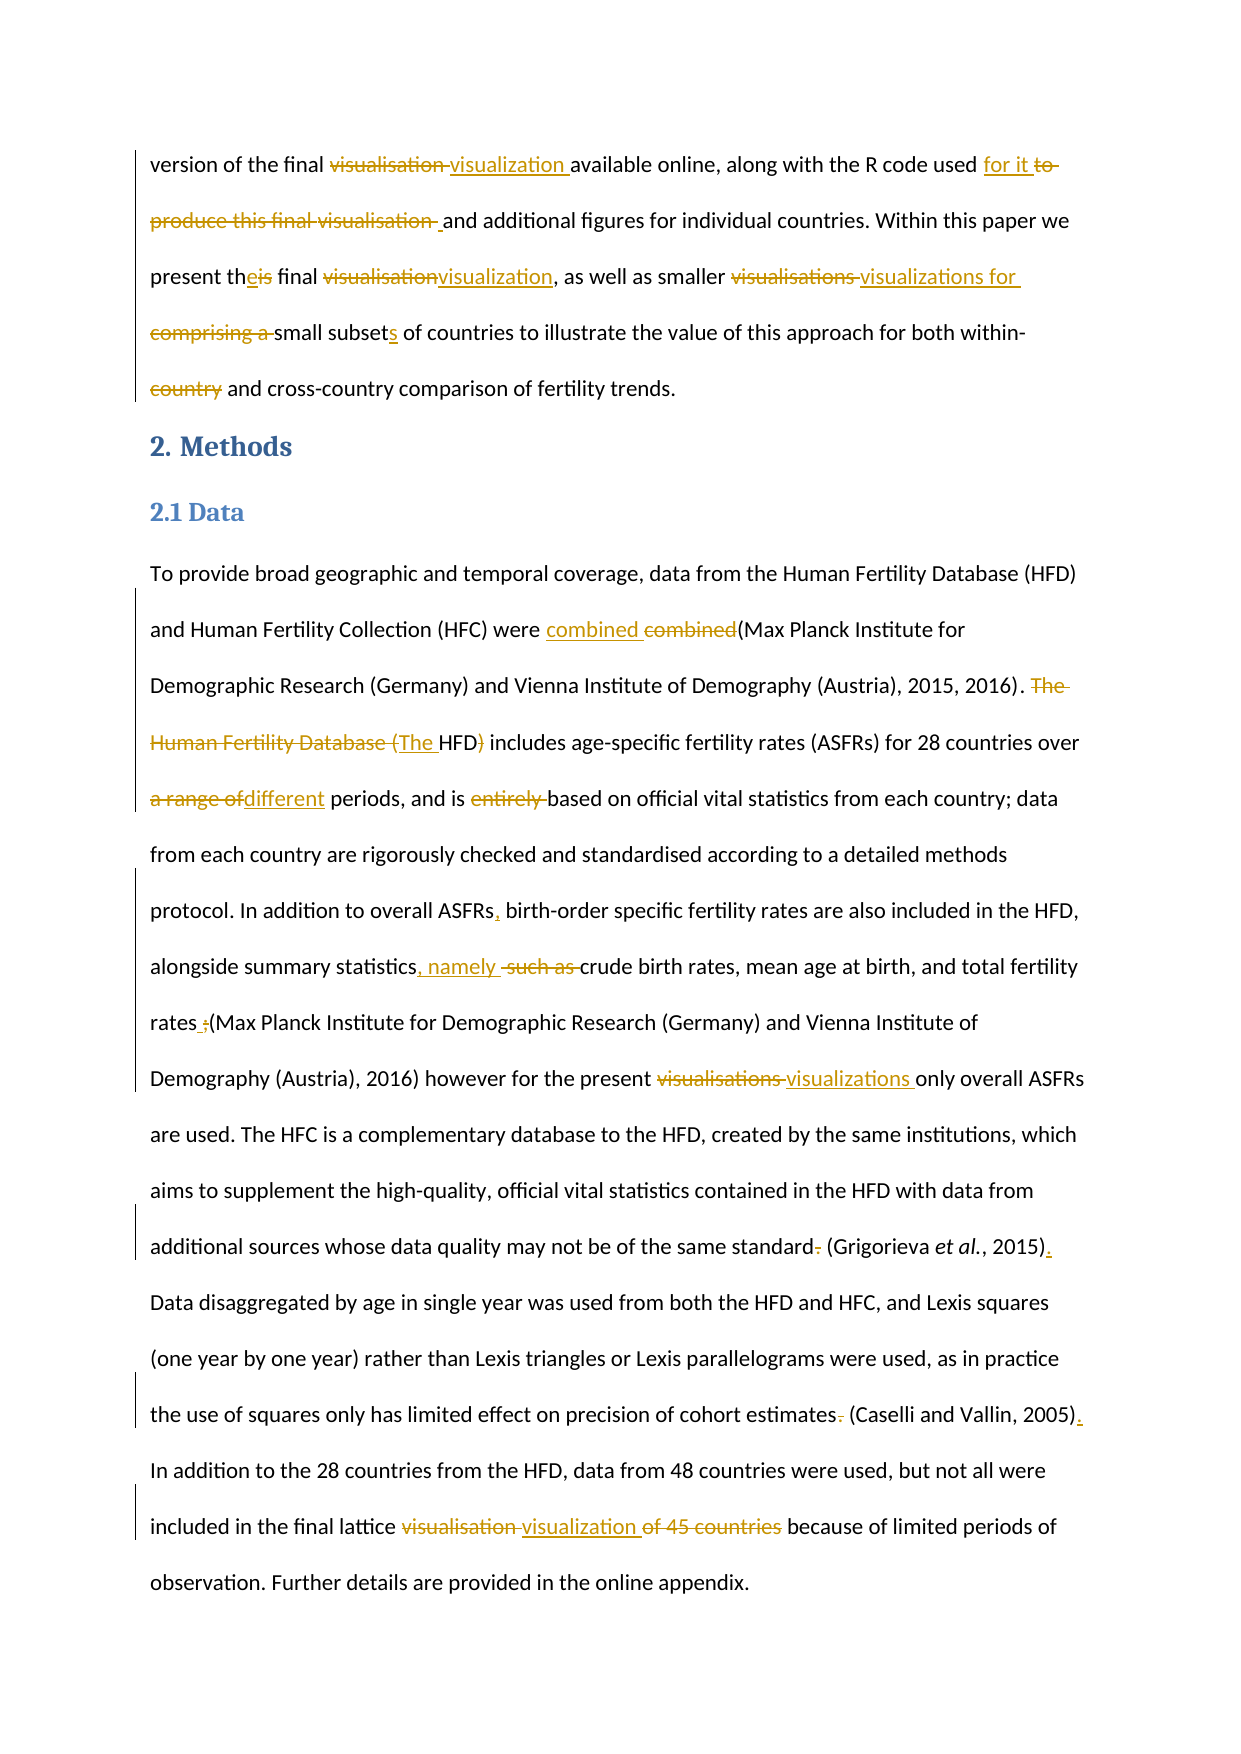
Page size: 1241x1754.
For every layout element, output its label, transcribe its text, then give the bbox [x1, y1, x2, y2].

text To provide broad geographic and temporal coverage, data from the Human Fertility Database (HFD) and Human Fertility Collection (HFC) were (Max Planck Institute for Demographic Research (Germany) and Vienna Institute of Demography (Austria), 2015, 2016). HFD includes age-specific fertility rates (ASFRs) for 28 countries over periods, and is based on official vital statistics from each country; data from each country are rigorously checked and standardised according to a detailed methods protocol. In addition to overall ASFRs birth-order specific fertility rates are also included in the HFD, alongside summary statisticscrude birth rates, mean age at birth, and total fertility rates(Max Planck Institute for Demographic Research (Germany) and Vienna Institute of Demography (Austria), 2016) however for the present only overall ASFRs are used. The HFC is a complementary database to the HFD, created by the same institutions, which aims to supplement the high-quality, official vital statistics contained in the HFD with data from additional sources whose data quality may not be of the same standard (Grigorieva et al., 2015) Data disaggregated by age in single year was used from both the HFD and HFC, and Lexis squares (one year by one year) rather than Lexis triangles or Lexis parallelograms were used, as in practice the use of squares only has limited effect on precision of cohort estimates (Caselli and Vallin, 2005) In addition to the 28 countries from the HFD, data from 48 countries were used, but not all were included in the final lattice because of limited periods of observation. Further details are provided in the online appendix. [150, 559, 1090, 1596]
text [150, 150, 1090, 402]
subtitle Methods [150, 430, 1090, 464]
subtitle 2.1 Data [150, 497, 1090, 528]
